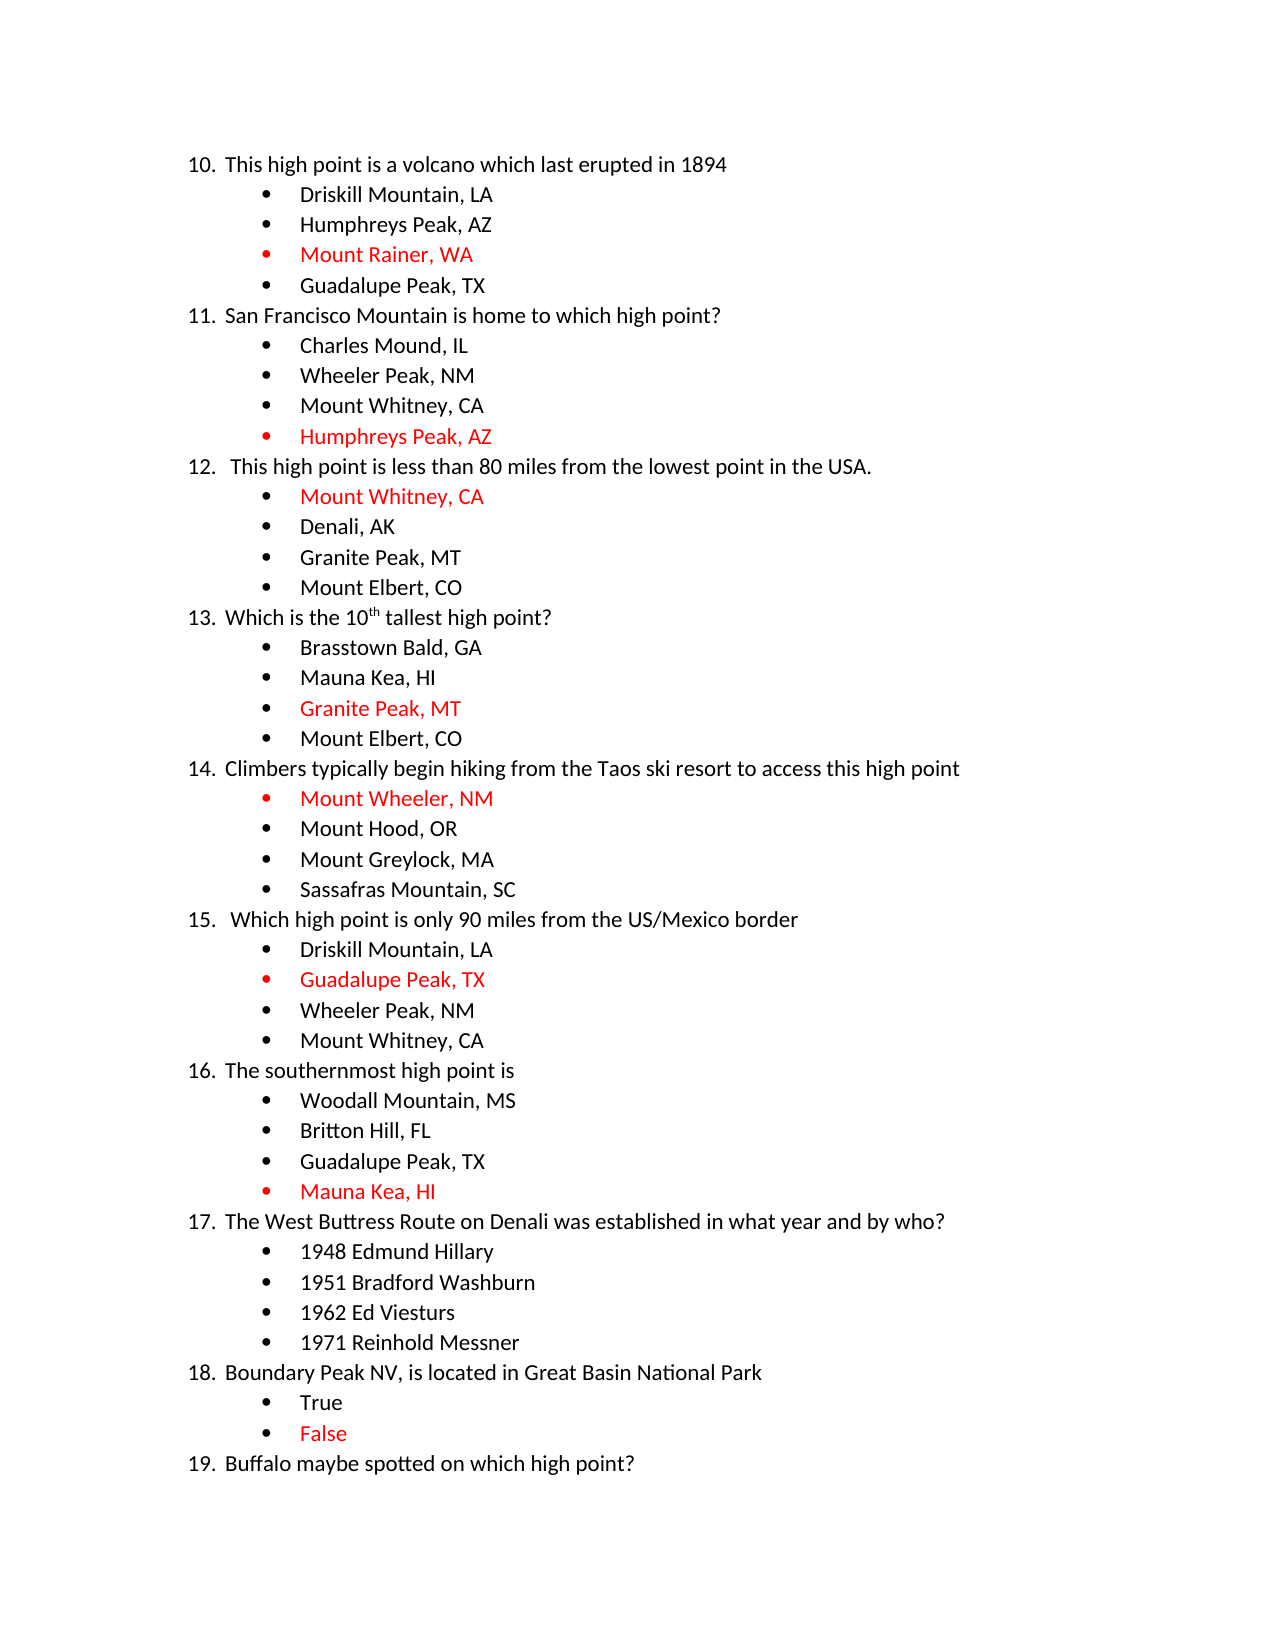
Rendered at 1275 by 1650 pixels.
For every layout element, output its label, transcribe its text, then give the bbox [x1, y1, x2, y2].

list Sassafras Mountain, SC [262, 875, 1125, 903]
list Buffalo maybe spotted on which high point? [187, 1449, 1125, 1477]
list Mauna Kea, HI [262, 663, 1125, 692]
list This high point is a volcano which last erupted in 1894 [187, 150, 1125, 178]
list Climbers typically begin hiking from the Taos ski resort to access this high point [187, 754, 1125, 782]
list Brasstown Bald, GA [262, 633, 1125, 661]
list Mount Whitney, CA [262, 482, 1125, 510]
list Guadalupe Peak, TX [262, 271, 1125, 299]
list Mount Elbert, CO [262, 573, 1125, 601]
list Which high point is only 90 miles from the US/Mexico border [187, 905, 1125, 933]
list Wheeler Peak, NM [262, 361, 1125, 389]
list Humphreys Peak, AZ [262, 210, 1125, 238]
list 1971 Reinhold Messner [262, 1328, 1125, 1356]
list Humphreys Peak, AZ [262, 422, 1125, 450]
list Charles Mound, IL [262, 331, 1125, 359]
list The West Buttress Route on Denali was established in what year and by who? [187, 1207, 1125, 1235]
list Guadalupe Peak, TX [262, 1147, 1125, 1175]
list This high point is less than 80 miles from the lowest point in the USA. [187, 452, 1125, 480]
list Mount Rainer, WA [262, 241, 1125, 269]
list Guadalupe Peak, TX [262, 966, 1125, 994]
list Denali, AK [262, 512, 1125, 541]
list False [262, 1419, 1125, 1447]
list Mauna Kea, HI [262, 1177, 1125, 1205]
list Boundary Peak NV, is located in Great Basin National Park [187, 1358, 1125, 1386]
list Mount Elbert, CO [262, 724, 1125, 752]
list San Francisco Mountain is home to which high point? [187, 301, 1125, 329]
list Wheeler Peak, NM [262, 996, 1125, 1024]
list Mount Whitney, CA [262, 392, 1125, 420]
list Mount Whitney, CA [262, 1026, 1125, 1054]
list Driskill Mountain, LA [262, 935, 1125, 963]
list Mount Greylock, MA [262, 845, 1125, 873]
list Driskill Mountain, LA [262, 180, 1125, 208]
list Which is the 10th tallest high point? [187, 603, 1125, 631]
list Woodall Mountain, MS [262, 1086, 1125, 1114]
list 1962 Ed Viesturs [262, 1298, 1125, 1326]
list Granite Peak, MT [262, 543, 1125, 571]
list 1948 Edmund Hillary [262, 1237, 1125, 1266]
list Granite Peak, MT [262, 694, 1125, 722]
list The southernmost high point is [187, 1056, 1125, 1084]
list Britton Hill, FL [262, 1117, 1125, 1145]
list 1951 Bradford Washburn [262, 1268, 1125, 1296]
list True [262, 1388, 1125, 1417]
list Mount Wheeler, NM [262, 784, 1125, 812]
list Mount Hood, OR [262, 814, 1125, 843]
